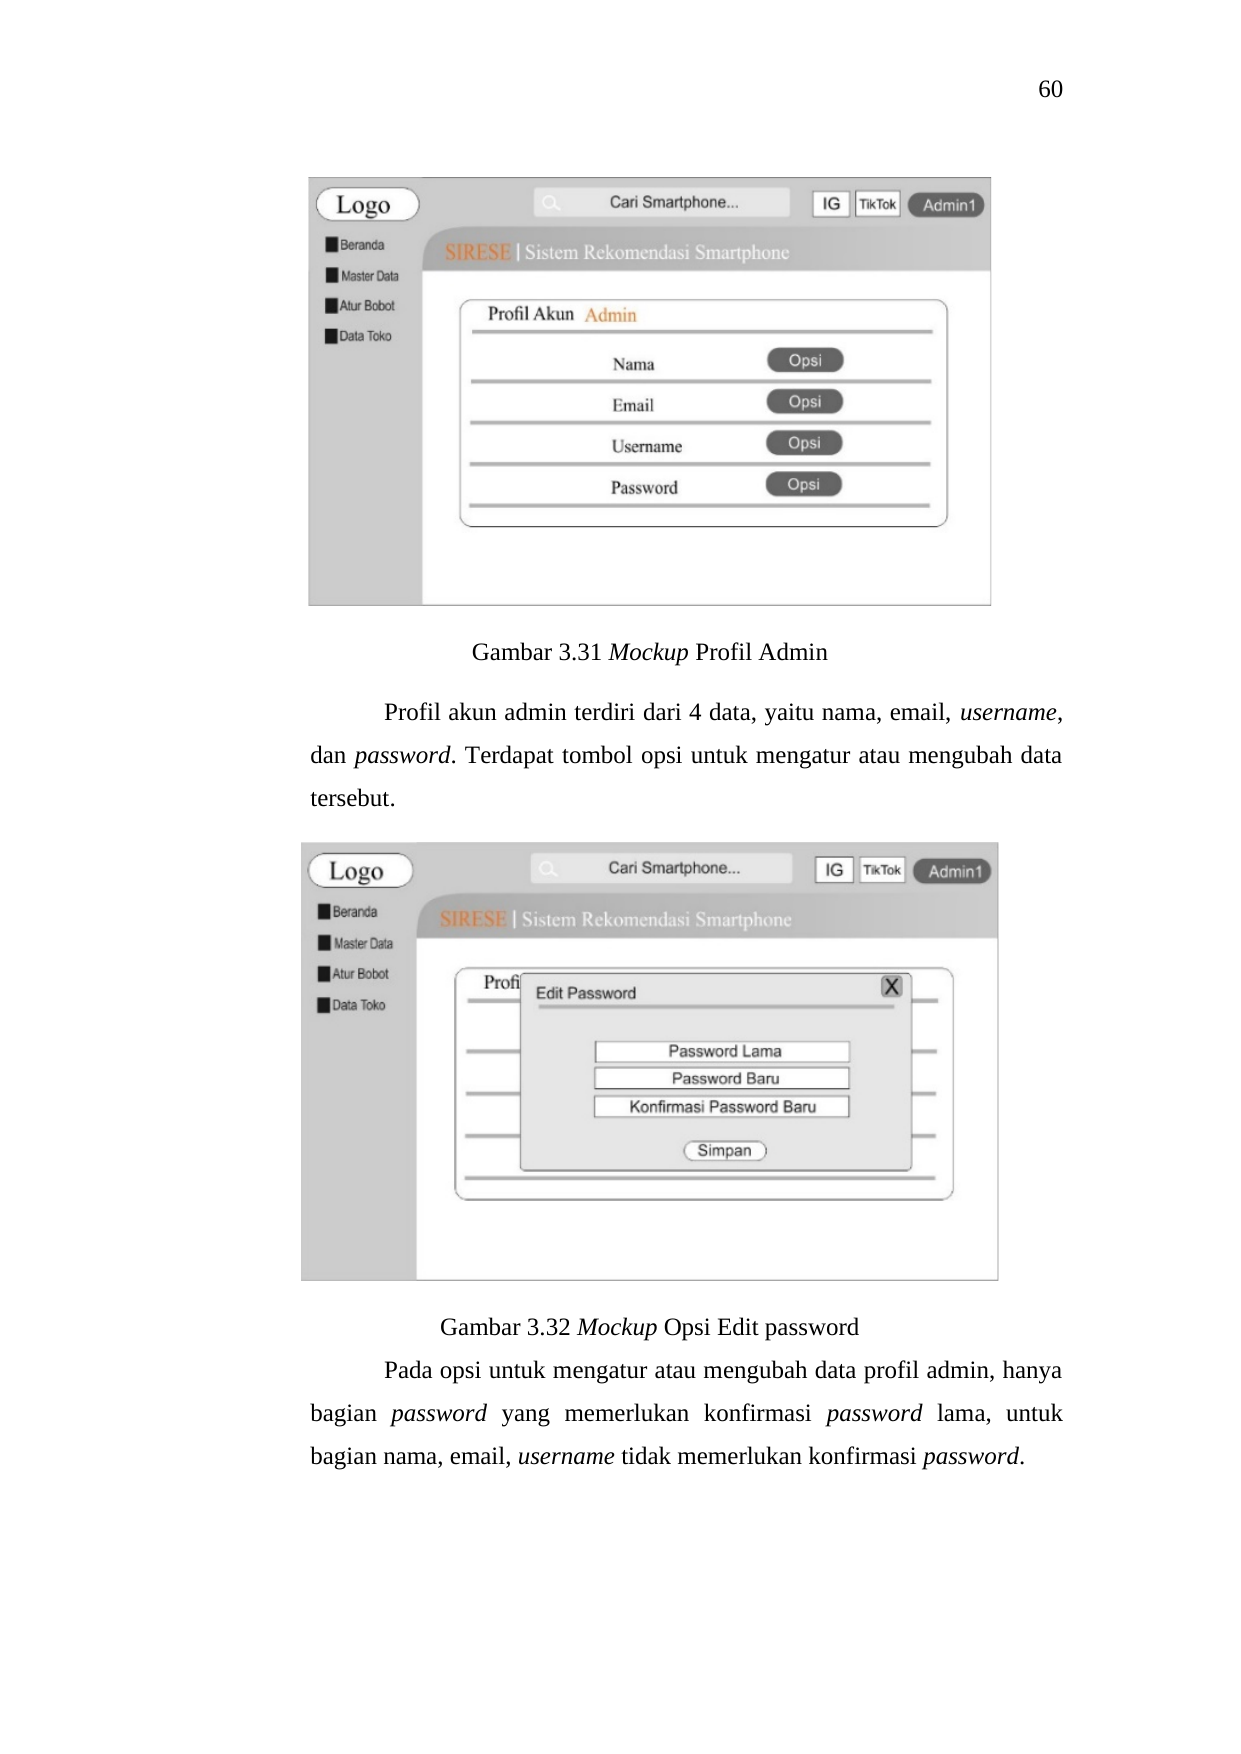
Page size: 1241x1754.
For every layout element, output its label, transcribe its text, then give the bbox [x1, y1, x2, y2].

text Pada opsi untuk mengatur atau mengubah data profil admin, hanya bagian password yang memerlukan konfirmasi password lama, untuk bagian nama, email, username tidak memerlukan konfirmasi password. [310, 1355, 1063, 1470]
text Profil akun admin terdiri dari 4 data, yaitu nama, email, username, dan password. Terdapat tombol opsi untuk mengatur atau mengubah data tersebut. [310, 697, 1063, 812]
picture [308, 177, 992, 606]
picture [301, 842, 999, 1281]
